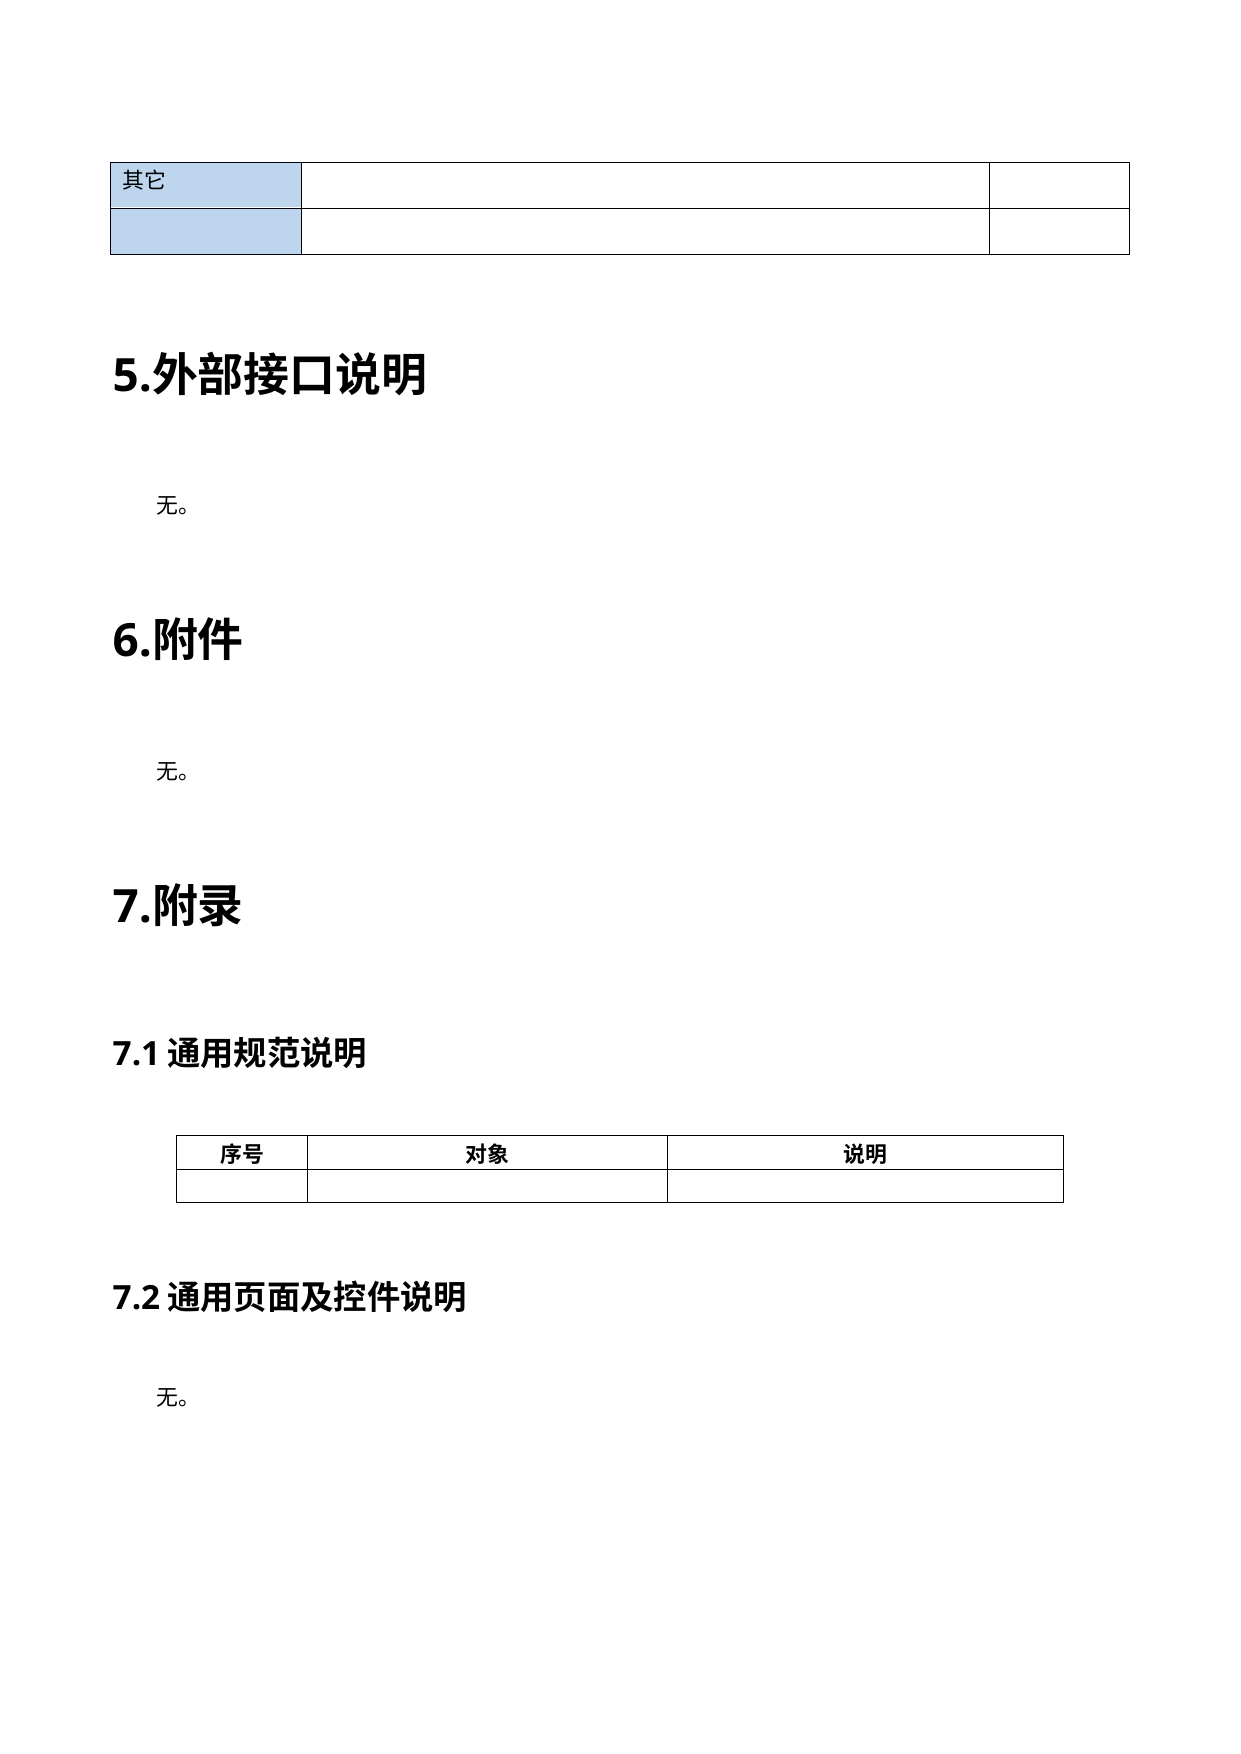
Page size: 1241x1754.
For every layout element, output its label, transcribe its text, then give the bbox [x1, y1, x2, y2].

list 无。 [112, 753, 1128, 786]
table_cell [302, 163, 989, 207]
table_cell [308, 1170, 667, 1202]
subtitle 5.外部接口说明 [112, 323, 1128, 420]
list 无。 [112, 488, 1128, 520]
table_cell [111, 209, 301, 254]
table_cell [990, 163, 1129, 207]
table_header 对象 [308, 1136, 667, 1169]
table_cell 其它 [111, 163, 301, 207]
table_header 说明 [668, 1136, 1063, 1169]
table_cell [302, 209, 989, 254]
table_cell [177, 1170, 307, 1202]
subtitle 7.2通用页面及控件说明 [112, 1263, 1128, 1328]
subtitle 7.1通用规范说明 [112, 1019, 1128, 1084]
subtitle 7.附录 [112, 854, 1128, 951]
subtitle 6.附件 [112, 588, 1128, 686]
table_cell [990, 209, 1129, 254]
list 无。 [112, 1379, 1128, 1412]
table_header 序号 [177, 1136, 307, 1169]
table_cell [668, 1170, 1063, 1202]
